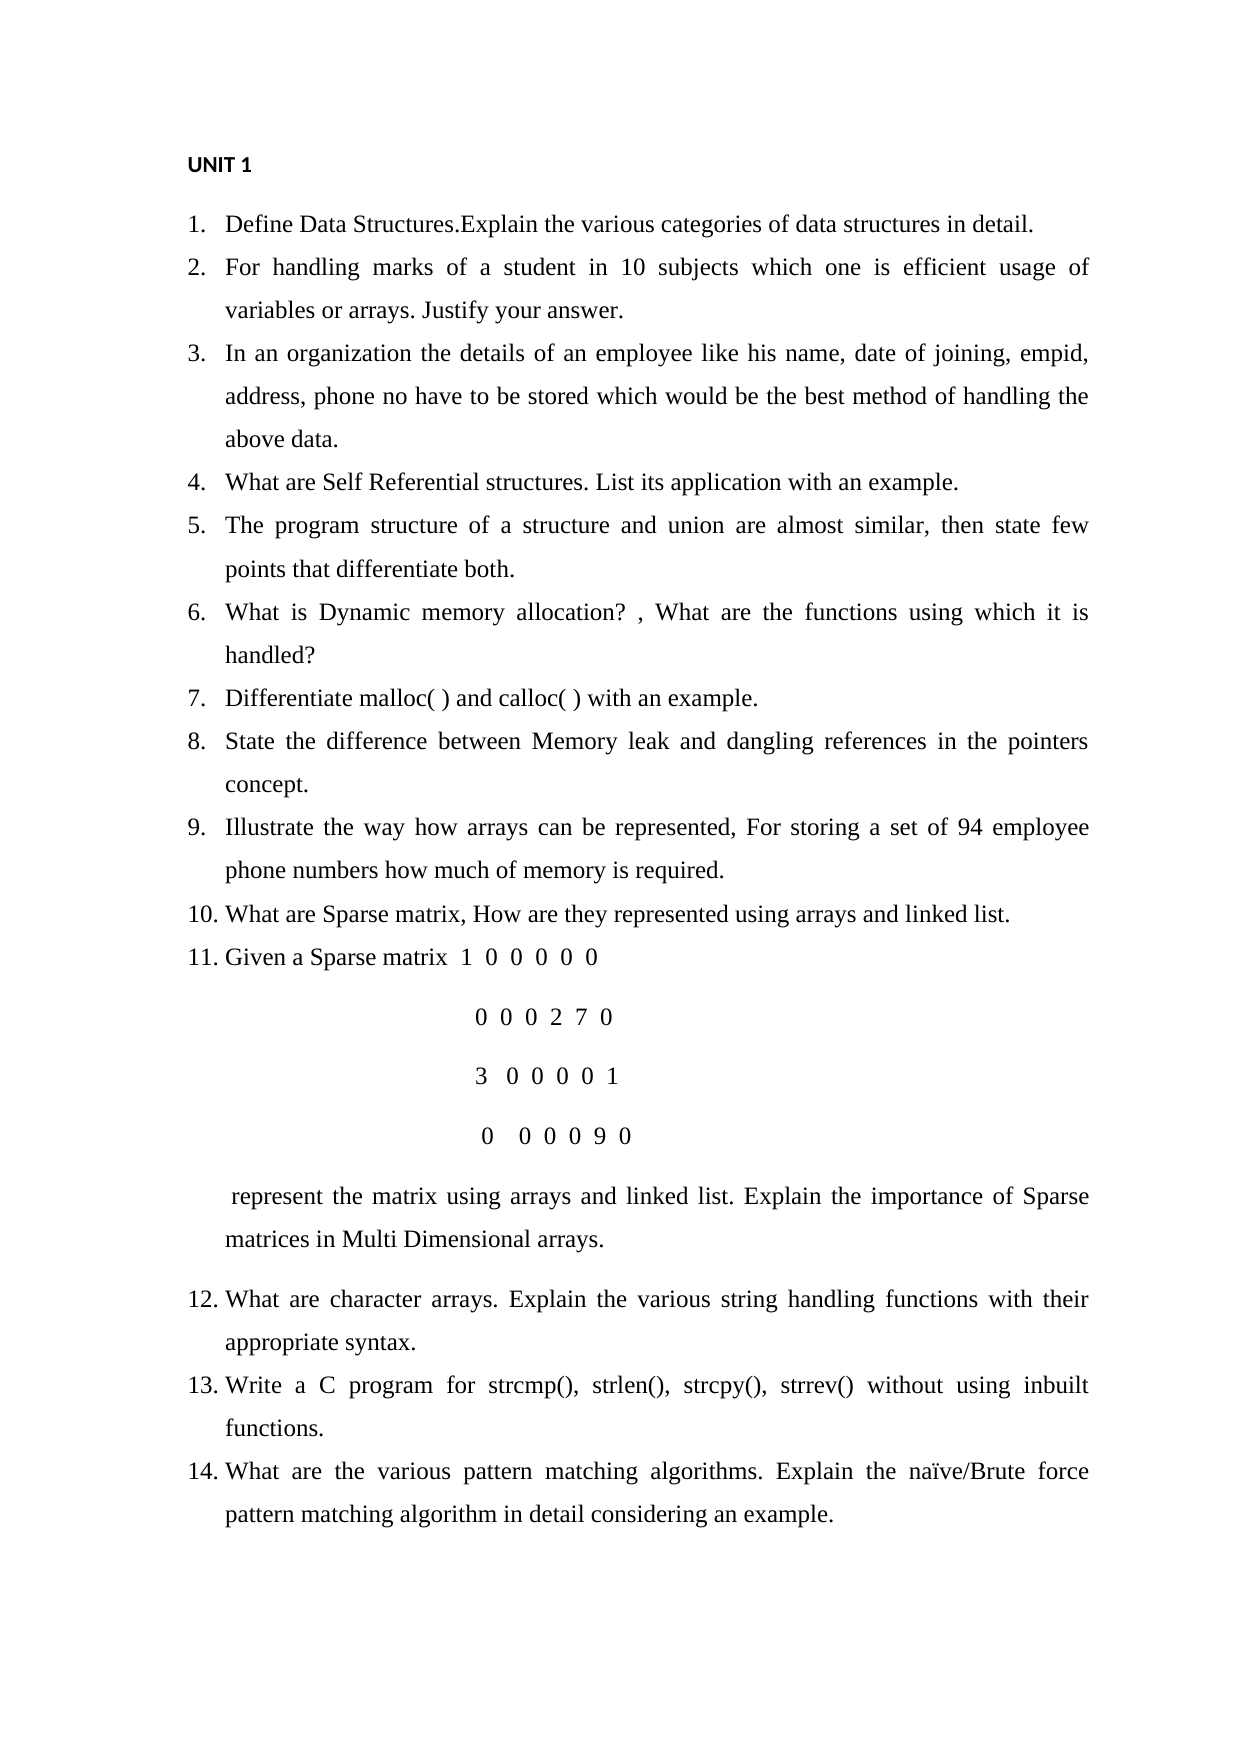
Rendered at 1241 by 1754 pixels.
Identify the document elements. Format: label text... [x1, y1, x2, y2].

list The program structure of a structure and union are almost similar, then state few points that differentiate both. [187, 511, 1090, 582]
list Write a C program for strcmp(), strlen(), strcpy(), strrev() without using inbuilt functions. [187, 1370, 1090, 1442]
list State the difference between Memory leak and dangling references in the pointers concept. [187, 726, 1090, 798]
list What are the various pattern matching algorithms. Explain the naïve/Brute force pattern matching algorithm in detail considering an example. [187, 1456, 1090, 1528]
list Given a Sparse matrix 1 0 0 0 0 0 [187, 942, 1090, 971]
list In an organization the details of an employee like his name, date of joining, empid, address, phone no have to be stored which would be the best method of handling the above data. [187, 338, 1090, 453]
list Illustrate the way how arrays can be represented, For storing a set of 94 employee phone numbers how much of memory is required. [187, 812, 1090, 884]
text UNIT 1 [187, 150, 1090, 178]
list What are character arrays. Explain the various string handling functions with their appropriate syntax. [187, 1284, 1090, 1356]
text 3 0 0 0 0 1 [469, 1061, 1090, 1090]
list What are Self Referential structures. List its application with an example. [187, 467, 1090, 496]
list For handling marks of a student in 10 subjects which one is efficient usage of variables or arrays. Justify your answer. [187, 252, 1090, 324]
list Define Data Structures.Explain the various categories of data structures in detail. [187, 209, 1090, 237]
list 0 0 0 9 0 [481, 1121, 1090, 1150]
text represent the matrix using arrays and linked list. Explain the importance of Sparse matrices in Multi Dimensional arrays. [225, 1181, 1090, 1253]
list Differentiate malloc( ) and calloc( ) with an example. [187, 683, 1090, 712]
list What is Dynamic memory allocation? , What are the functions using which it is handled? [187, 597, 1090, 669]
list What are Sparse matrix, How are they represented using arrays and linked list. [187, 899, 1090, 927]
text 0 0 0 2 7 0 [150, 1002, 1090, 1030]
